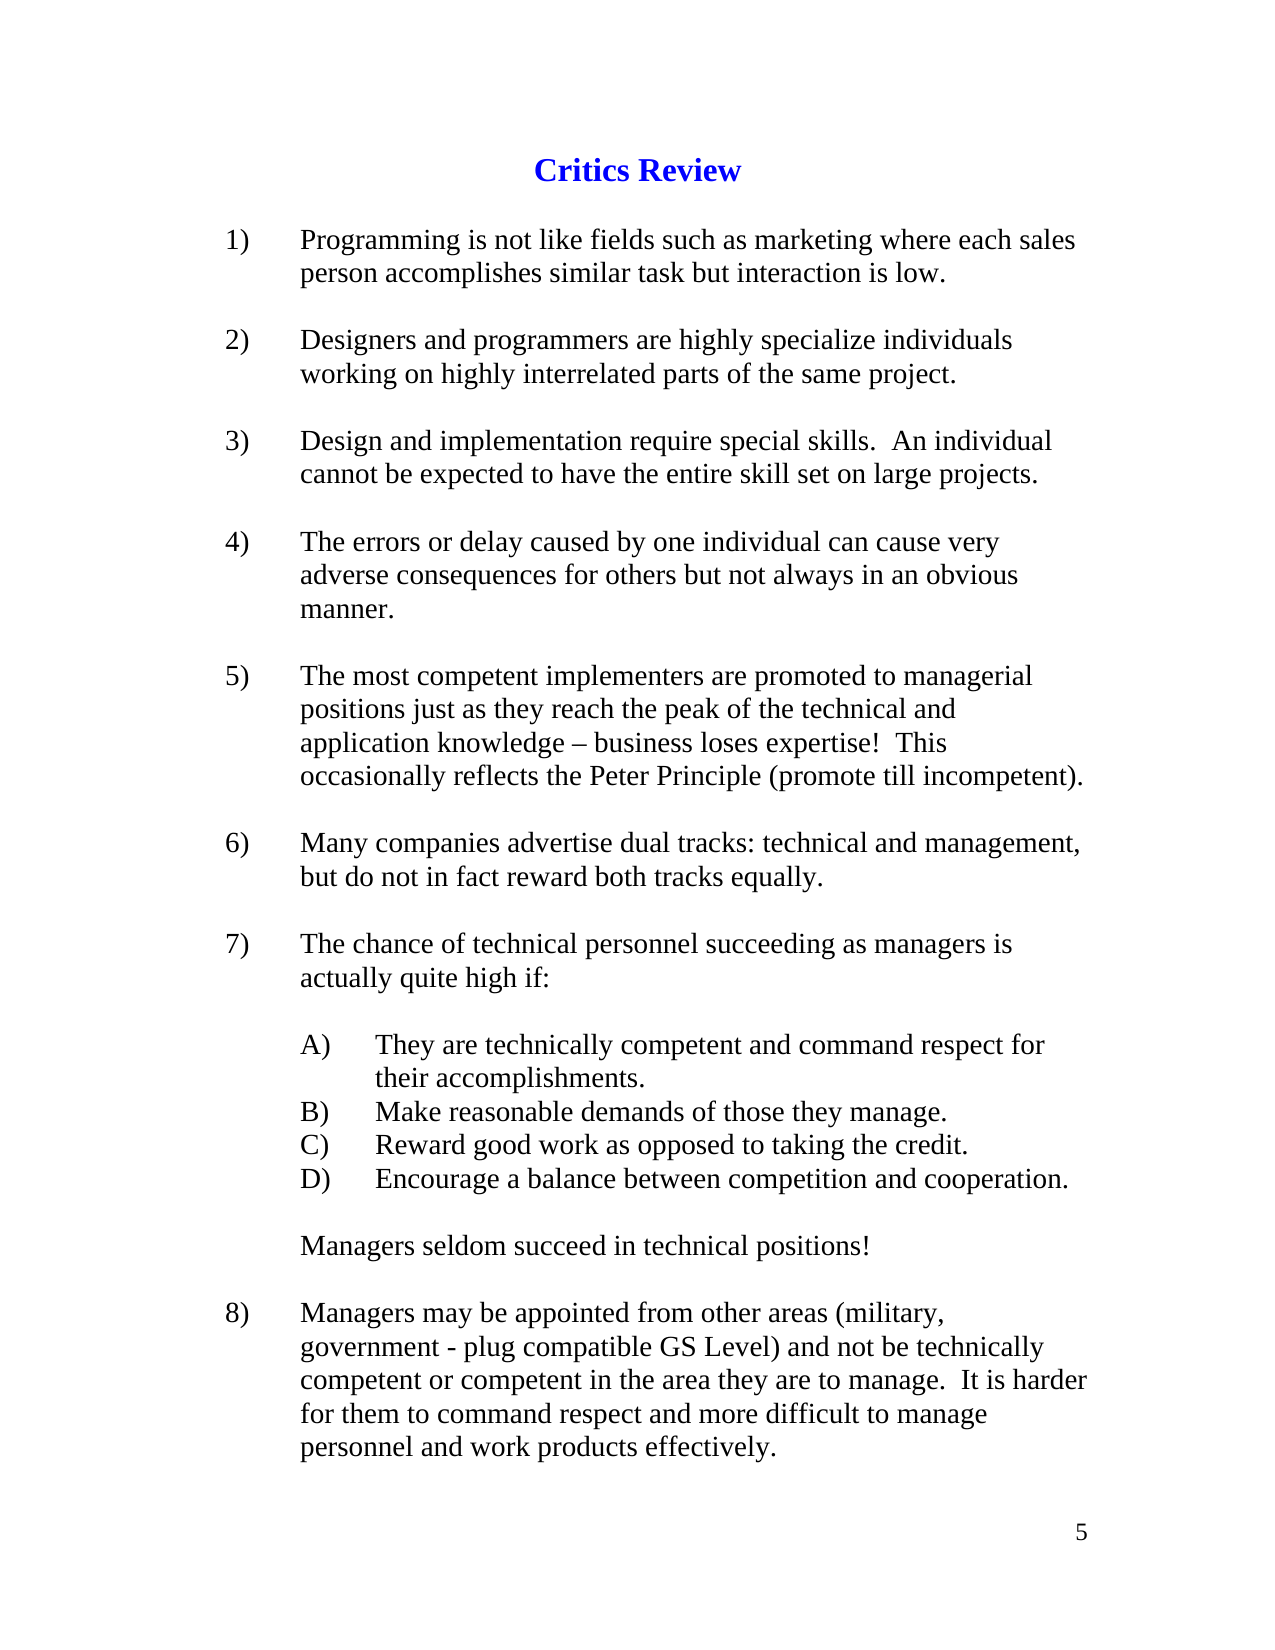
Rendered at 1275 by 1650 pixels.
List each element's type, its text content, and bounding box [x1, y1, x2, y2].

text 8) Managers may be appointed from other areas (military, government - plug compatible GS Level) and not be technically competent or competent in the area they are to manage. It is harder for them to command respect and more difficult to manage personnel and work products effectively. [225, 1295, 1087, 1463]
list The chance of technical personnel succeeding as managers is actually quite high if: [225, 926, 1087, 993]
text Managers seldom succeed in technical positions! [300, 1228, 1087, 1262]
list Many companies advertise dual tracks: technical and management, but do not in fact reward both tracks equally. [225, 826, 1087, 893]
list Design and implementation require special skills. An individual cannot be expected to have the entire skill set on large projects. [225, 423, 1087, 490]
list Designers and programmers are highly specialize individuals working on highly interrelated parts of the same project. [225, 322, 1087, 389]
list Programming is not like fields such as marketing where each sales person accomplishes similar task but interaction is low. [225, 222, 1087, 289]
list Reward good work as opposed to taking the credit. [300, 1127, 1087, 1161]
list They are technically competent and command respect for their accomplishments. [300, 1027, 1087, 1094]
list Make reasonable demands of those they manage. [300, 1094, 1087, 1127]
list The most competent implementers are promoted to managerial positions just as they reach the peak of the technical and application knowledge – business loses expertise! This occasionally reflects the Peter Principle (promote till incompetent). [225, 658, 1087, 792]
list Encourage a balance between competition and cooperation. [300, 1161, 1087, 1194]
text Critics Review [187, 150, 1087, 188]
list The errors or delay caused by one individual can cause very adverse consequences for others but not always in an obvious manner. [225, 524, 1087, 624]
